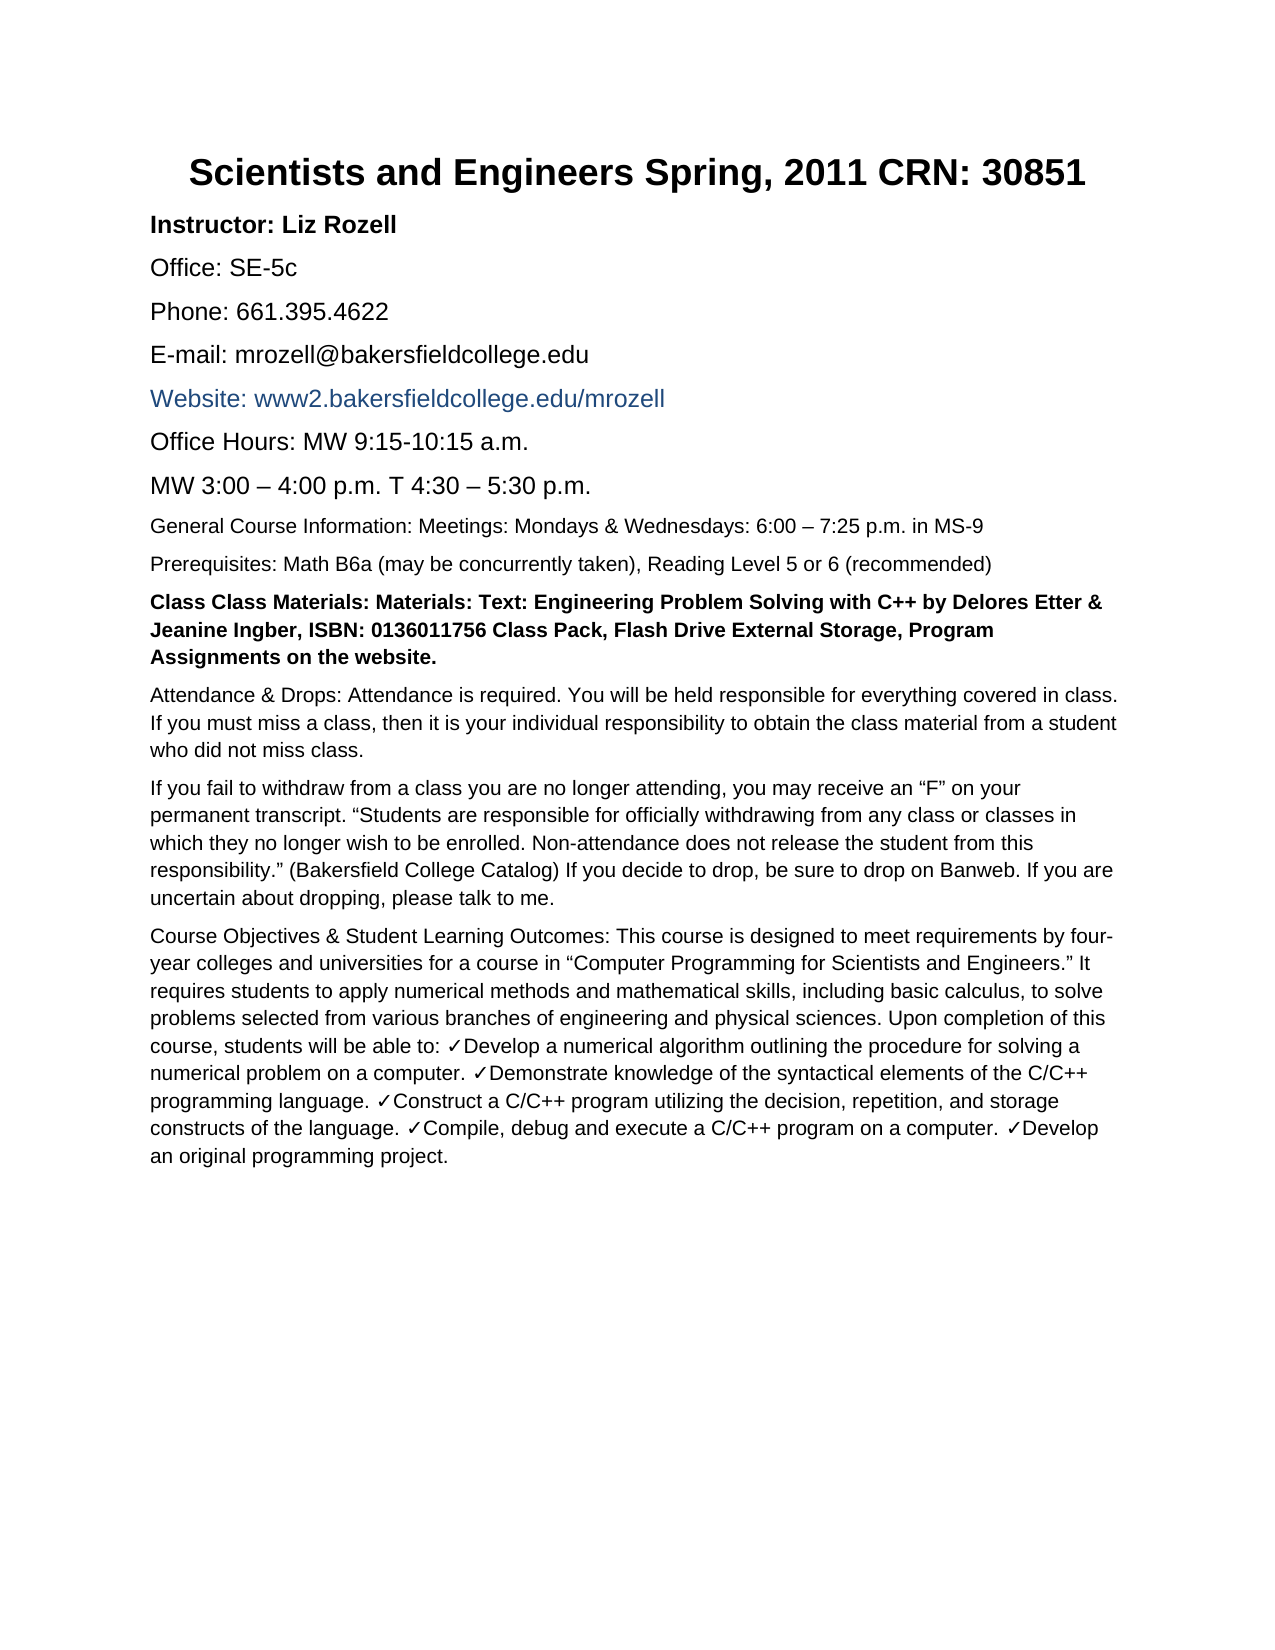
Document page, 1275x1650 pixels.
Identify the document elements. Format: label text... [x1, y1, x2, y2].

text Office: SE-5c [150, 253, 1125, 282]
text If you fail to withdraw from a class you are no longer attending, you may receive an “F” on your permanent transcript. “Students are responsible for officially withdrawing from any class or classes in which they no longer wish to be enrolled. Non-attendance does not release the student from this responsibility.” (Bakersfield College Catalog) If you decide to drop, be sure to drop on Banweb. If you are uncertain about dropping, please talk to me. [150, 776, 1125, 910]
text Prerequisites: Math B6a (may be concurrently taken), Reading Level 5 or 6 (recommended) [150, 552, 1125, 576]
text Scientists and Engineers Spring, 2011 CRN: 30851 [150, 150, 1125, 193]
text Website: www2.bakersfieldcollege.edu/mrozell [150, 384, 1125, 412]
text Course Objectives & Student Learning Outcomes: This course is designed to meet requirements by four-year colleges and universities for a course in “Computer Programming for Scientists and Engineers.” It requires students to apply numerical methods and mathematical skills, including basic calculus, to solve problems selected from various branches of engineering and physical sciences. Upon completion of this course, students will be able to: ✓Develop a numerical algorithm outlining the procedure for solving a numerical problem on a computer. ✓Demonstrate knowledge of the syntactical elements of the C/C++ programming language. ✓Construct a C/C++ program utilizing the decision, repetition, and storage constructs of the language. ✓Compile, debug and execute a C/C++ program on a computer. ✓Develop an original programming project. [150, 924, 1125, 1168]
text Phone: 661.395.4622 [150, 297, 1125, 326]
text MW 3:00 – 4:00 p.m. T 4:30 – 5:30 p.m. [150, 471, 1125, 499]
text Instructor: Liz Rozell [150, 210, 1125, 239]
text Attendance & Drops: Attendance is required. You will be held responsible for everything covered in class. If you must miss a class, then it is your individual responsibility to obtain the class material from a student who did not miss class. [150, 683, 1125, 762]
text Class Class Materials: Materials: Text: Engineering Problem Solving with C++ by Delores Etter & Jeanine Ingber, ISBN: 0136011756 Class Pack, Flash Drive External Storage, Program Assignments on the website. [150, 590, 1125, 669]
text General Course Information: Meetings: Mondays & Wednesdays: 6:00 – 7:25 p.m. in MS-9 [150, 514, 1125, 538]
text Office Hours: MW 9:15-10:15 a.m. [150, 427, 1125, 456]
text E-mail: mrozell@bakersfieldcollege.edu [150, 340, 1125, 369]
